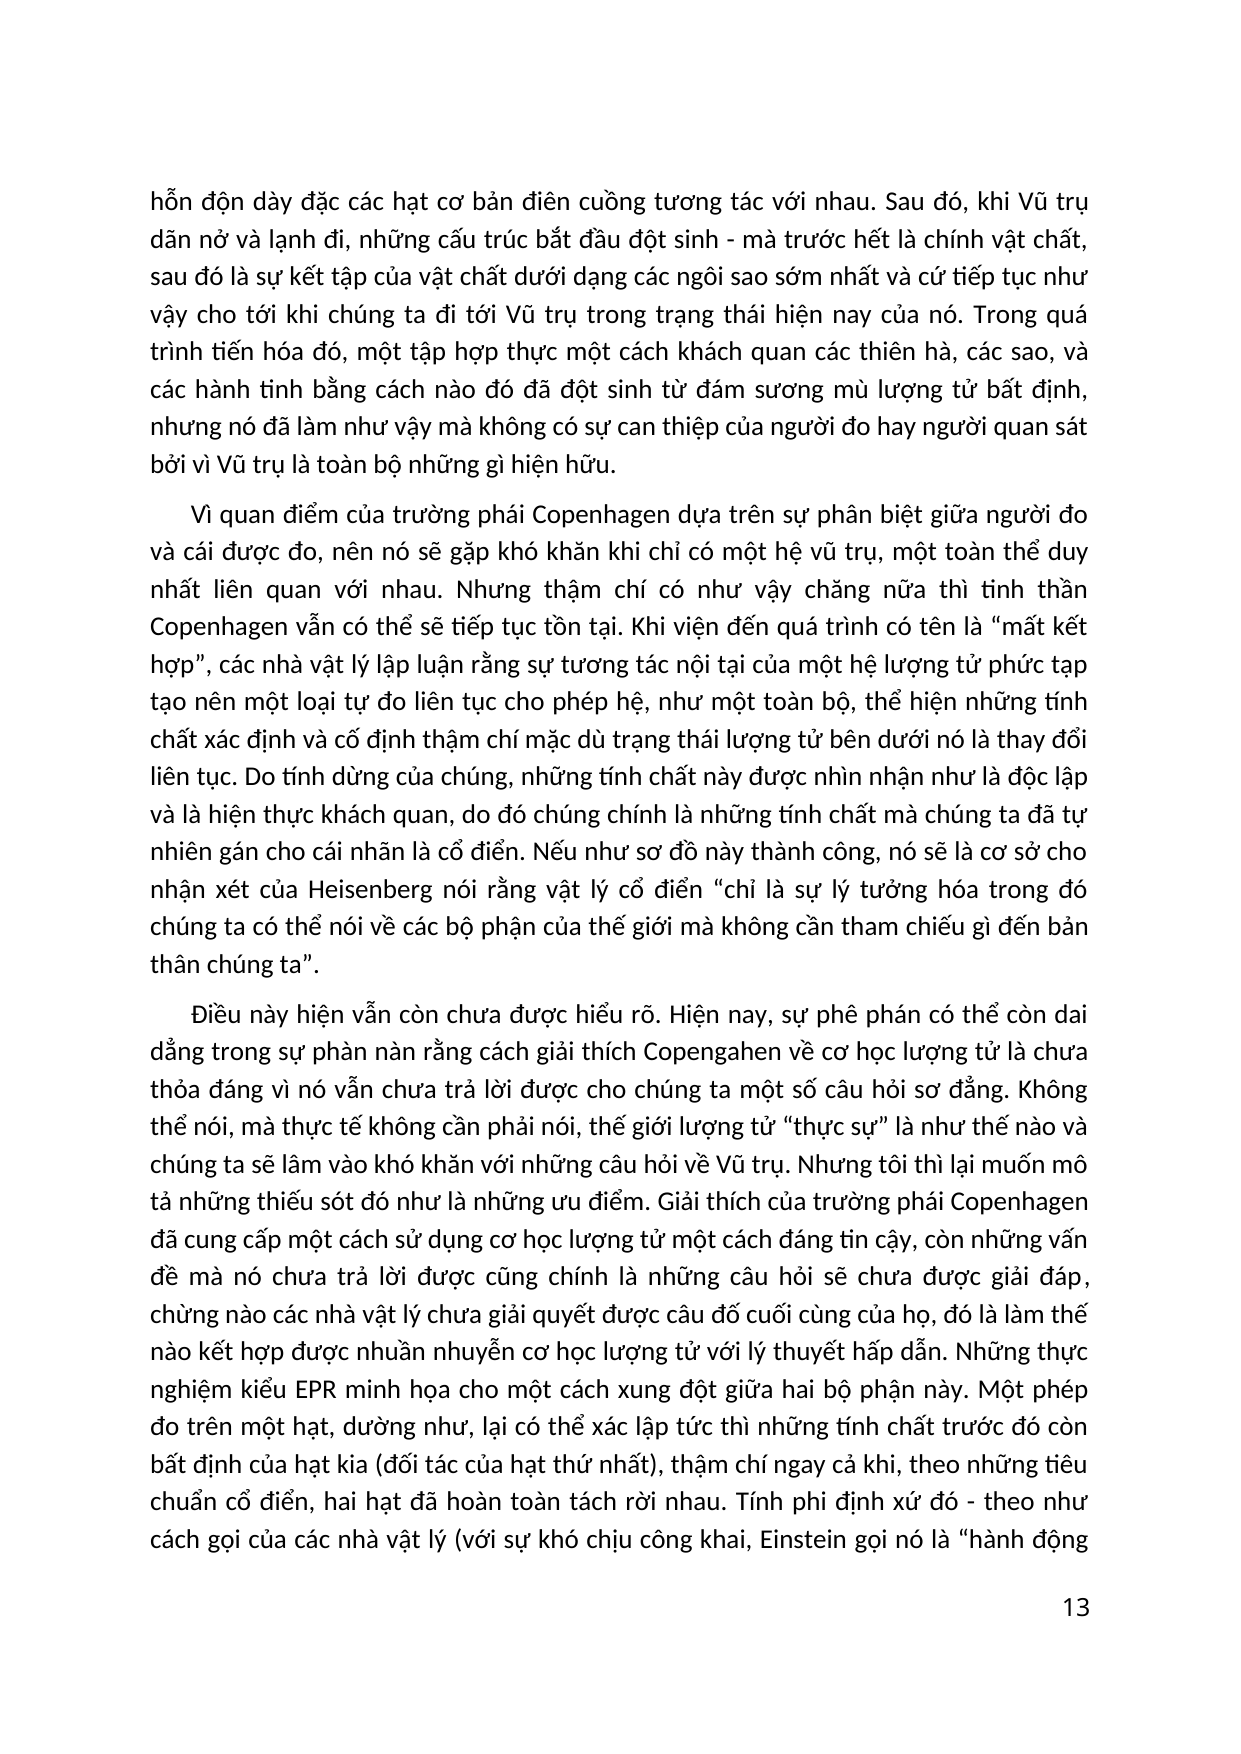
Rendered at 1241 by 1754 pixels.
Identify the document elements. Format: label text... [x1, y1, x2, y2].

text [150, 992, 1090, 1555]
text Vì quan điểm của trường phái Copenhagen dựa trên sự phân biệt giữa người đo và cái được đo, nên nó sẽ gặp khó khăn khi chỉ có một hệ vũ trụ, một toàn thể duy nhất liên quan với nhau. Nhưng thậm chí có như vậy chăng nữa thì tinh thần Copenhagen vẫn có thể sẽ tiếp tục tồn tại. Khi viện đến quá trình có tên là “mất kết hợp”, các nhà vật lý lập luận rằng sự tương tác nội tại của một hệ lượng tử phức tạp tạo nên một loại tự đo liên tục cho phép hệ, như một toàn bộ, thể hiện những tính chất xác định và cố định thậm chí mặc dù trạng thái lượng tử bên dưới nó là thay đổi liên tục. Do tính dừng của chúng, những tính chất này được nhìn nhận như là độc lập và là hiện thực khách quan, do đó chúng chính là những tính chất mà chúng ta đã tự nhiên gán cho cái nhãn là cổ điển. Nếu như sơ đồ này thành công, nó sẽ là cơ sở cho nhận xét của Heisenberg nói rằng vật lý cổ điển “chỉ là sự lý tưởng hóa trong đó chúng ta có thể nói về các bộ phận của thế giới mà không cần tham chiếu gì đến bản thân chúng ta”. [150, 492, 1090, 980]
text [150, 180, 1090, 480]
